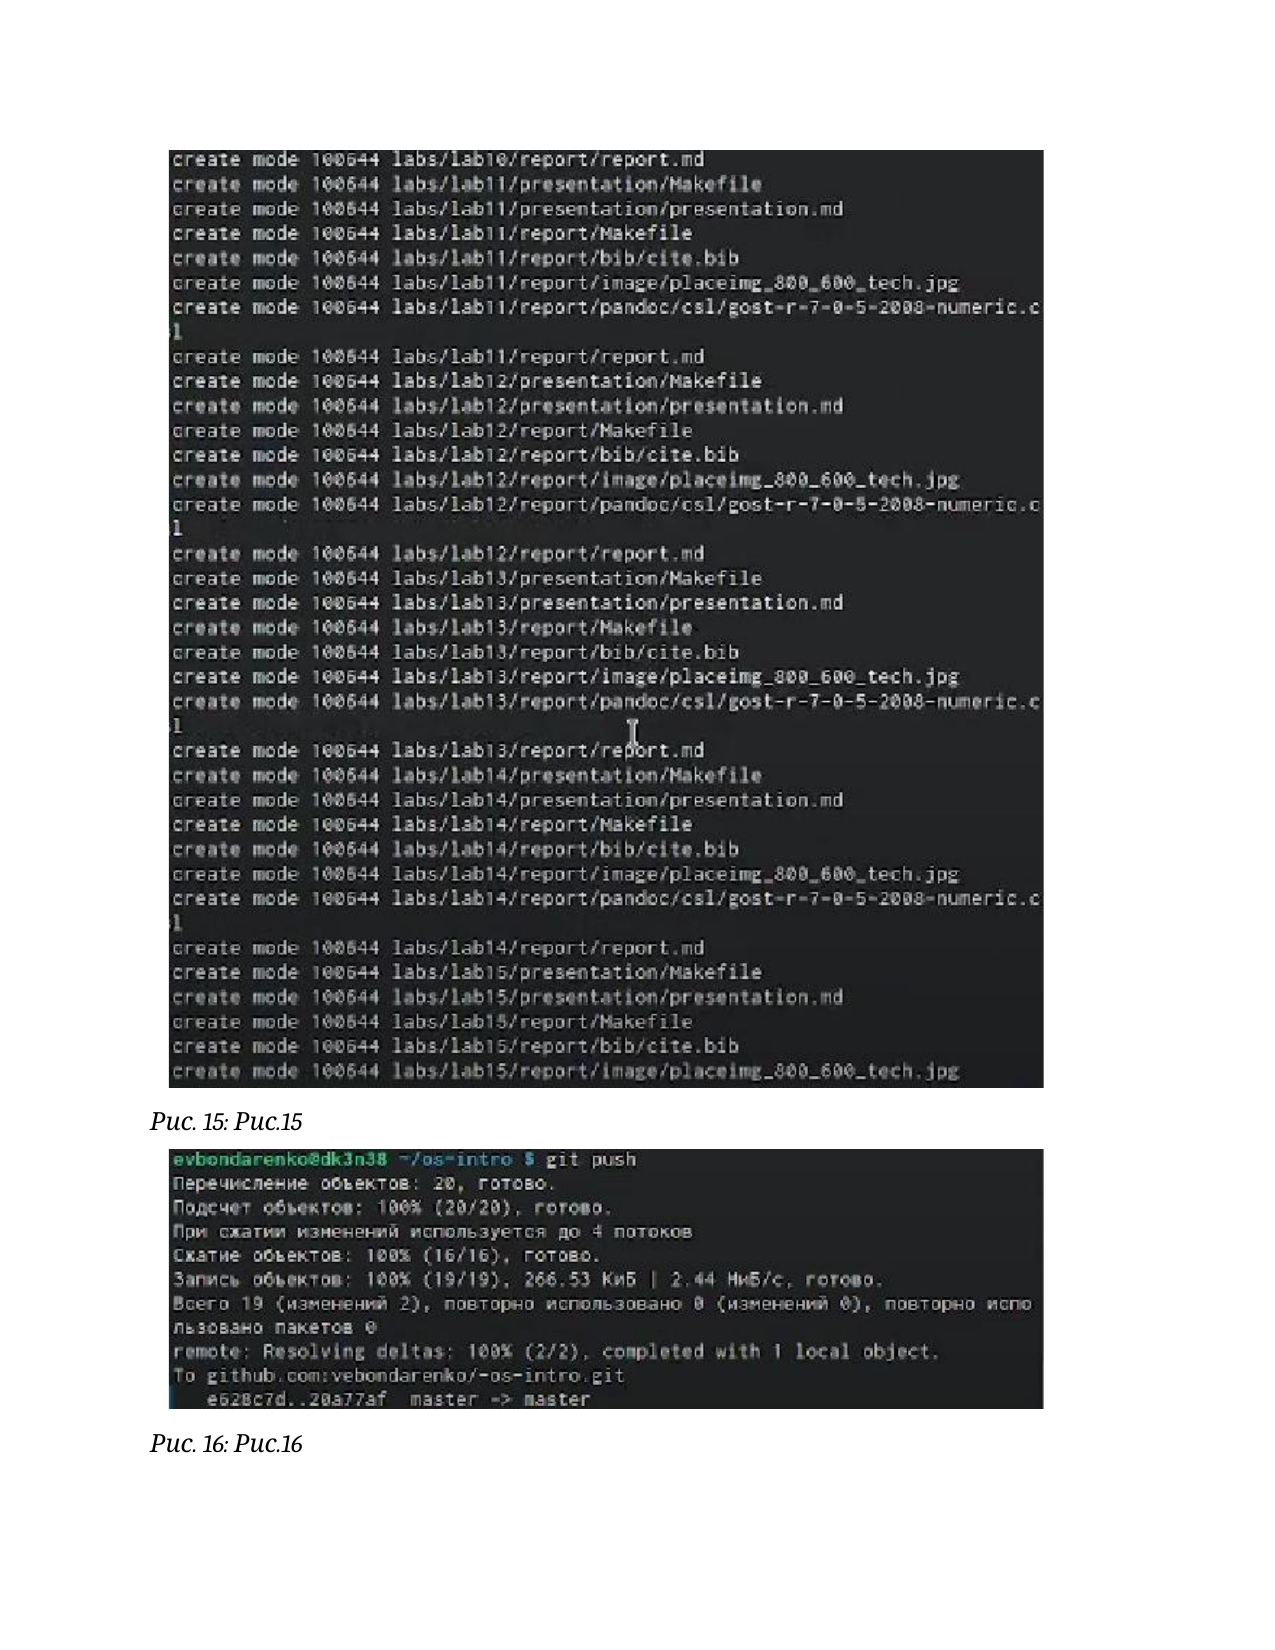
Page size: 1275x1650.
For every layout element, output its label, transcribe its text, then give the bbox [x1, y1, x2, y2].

picture [168, 150, 1044, 1088]
picture [168, 1149, 1044, 1409]
text Рис. 16: Рис.16 [150, 1430, 1125, 1458]
text Рис. 15: Рис.15 [150, 1108, 1125, 1137]
